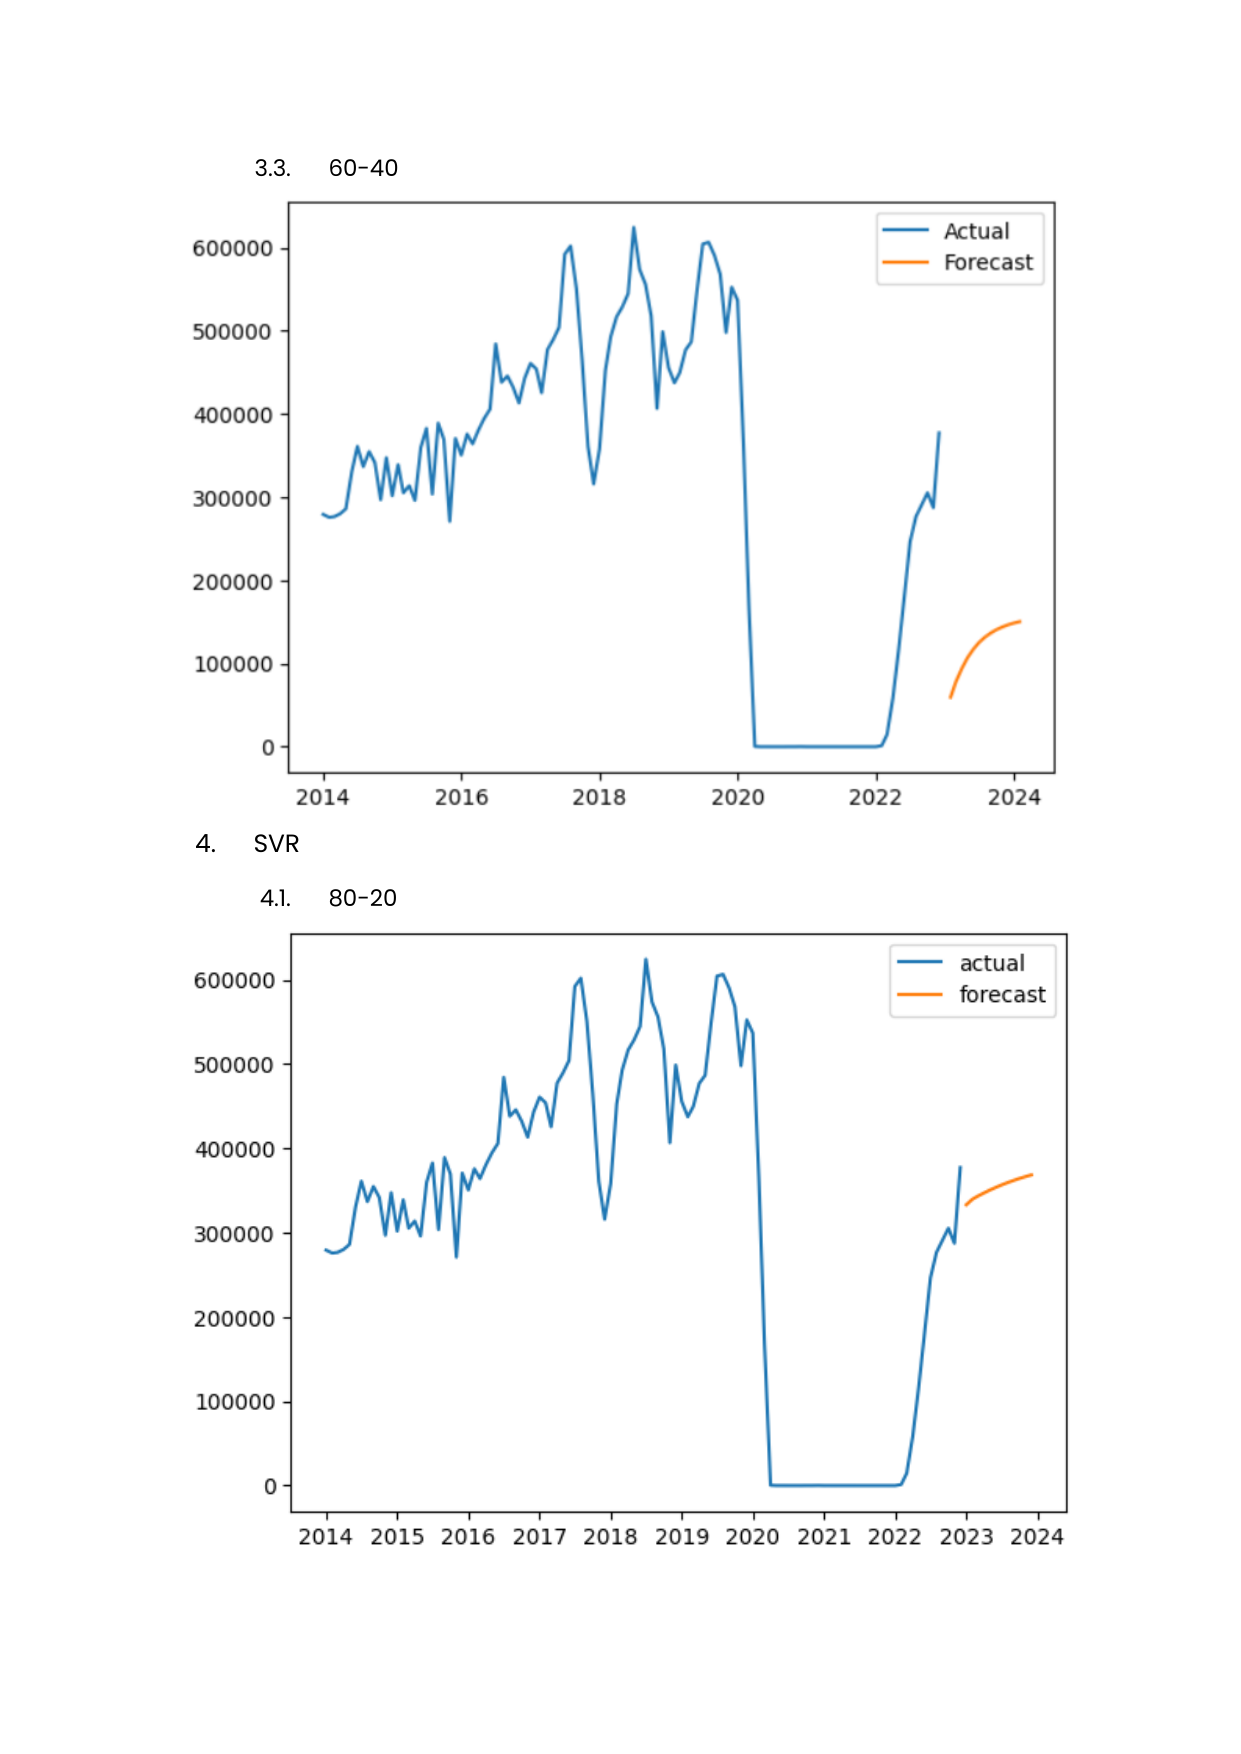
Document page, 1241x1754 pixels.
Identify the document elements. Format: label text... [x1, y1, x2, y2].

subtitle 80-20 [291, 879, 1090, 914]
subtitle SVR [216, 823, 1090, 861]
picture [178, 189, 1067, 820]
picture [178, 919, 1082, 1565]
subtitle 60-40 [291, 150, 1090, 184]
